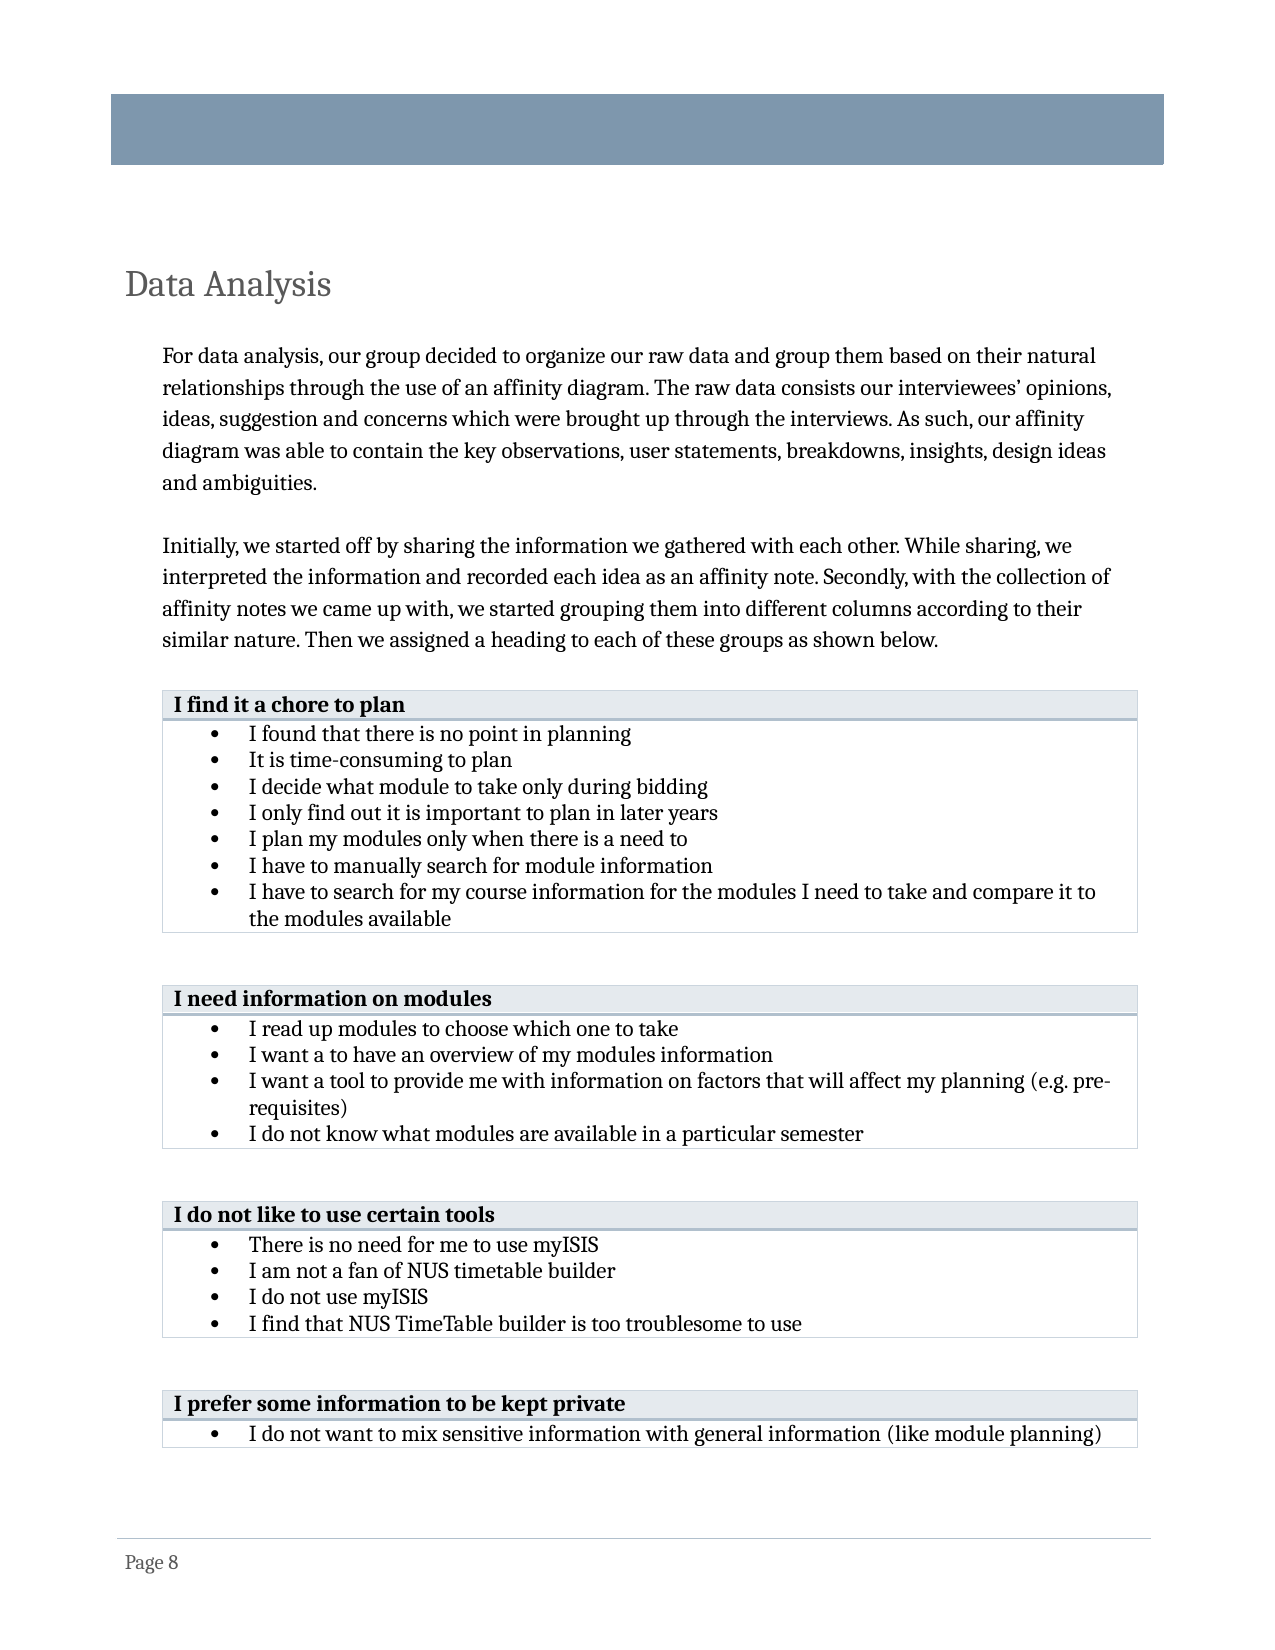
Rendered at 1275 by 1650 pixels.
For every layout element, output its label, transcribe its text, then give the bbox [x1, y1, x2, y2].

table_cell I found that there is no point in planning It is time-consuming to plan I decide what module to take only during bidding I only find out it is important to plan in later years I plan my modules only when there is a need to I have to manually search for module information I have to search for my course information for the modules I need to take and compare it to the modules available [163, 721, 1137, 932]
table_cell I do not want to mix sensitive information with general information (like module planning) [163, 1421, 1137, 1447]
table_cell I read up modules to choose which one to take I want a to have an overview of my modules information I want a tool to provide me with information on factors that will affect my planning (e.g. pre-requisites) I do not know what modules are available in a particular semester [163, 1016, 1137, 1147]
table_cell There is no need for me to use myISIS I am not a fan of NUS timetable builder I do not use myISIS I find that NUS TimeTable builder is too troublesome to use [163, 1231, 1137, 1337]
table_header I need information on modules [163, 986, 1137, 1012]
table_header I prefer some information to be kept private [163, 1391, 1137, 1418]
table_header I do not like to use certain tools [163, 1202, 1137, 1228]
text For data analysis, our group decided to organize our raw data and group them based on their natural relationships through the use of an affinity diagram. The raw data consists our interviewees’ opinions, ideas, suggestion and concerns which were brought up through the interviews. As such, our affinity diagram was able to contain the key observations, user statements, breakdowns, insights, design ideas and ambiguities. [162, 343, 1113, 496]
table_header I find it a chore to plan [163, 691, 1137, 718]
text Initially, we started off by sharing the information we gathered with each other. While sharing, we interpreted the information and recorded each idea as an affinity note. Secondly, with the collection of affinity notes we came up with, we started grouping them into different columns according to their similar nature. Then we assigned a heading to each of these groups as shown below. [162, 532, 1113, 653]
subtitle Data Analysis [124, 262, 1151, 306]
